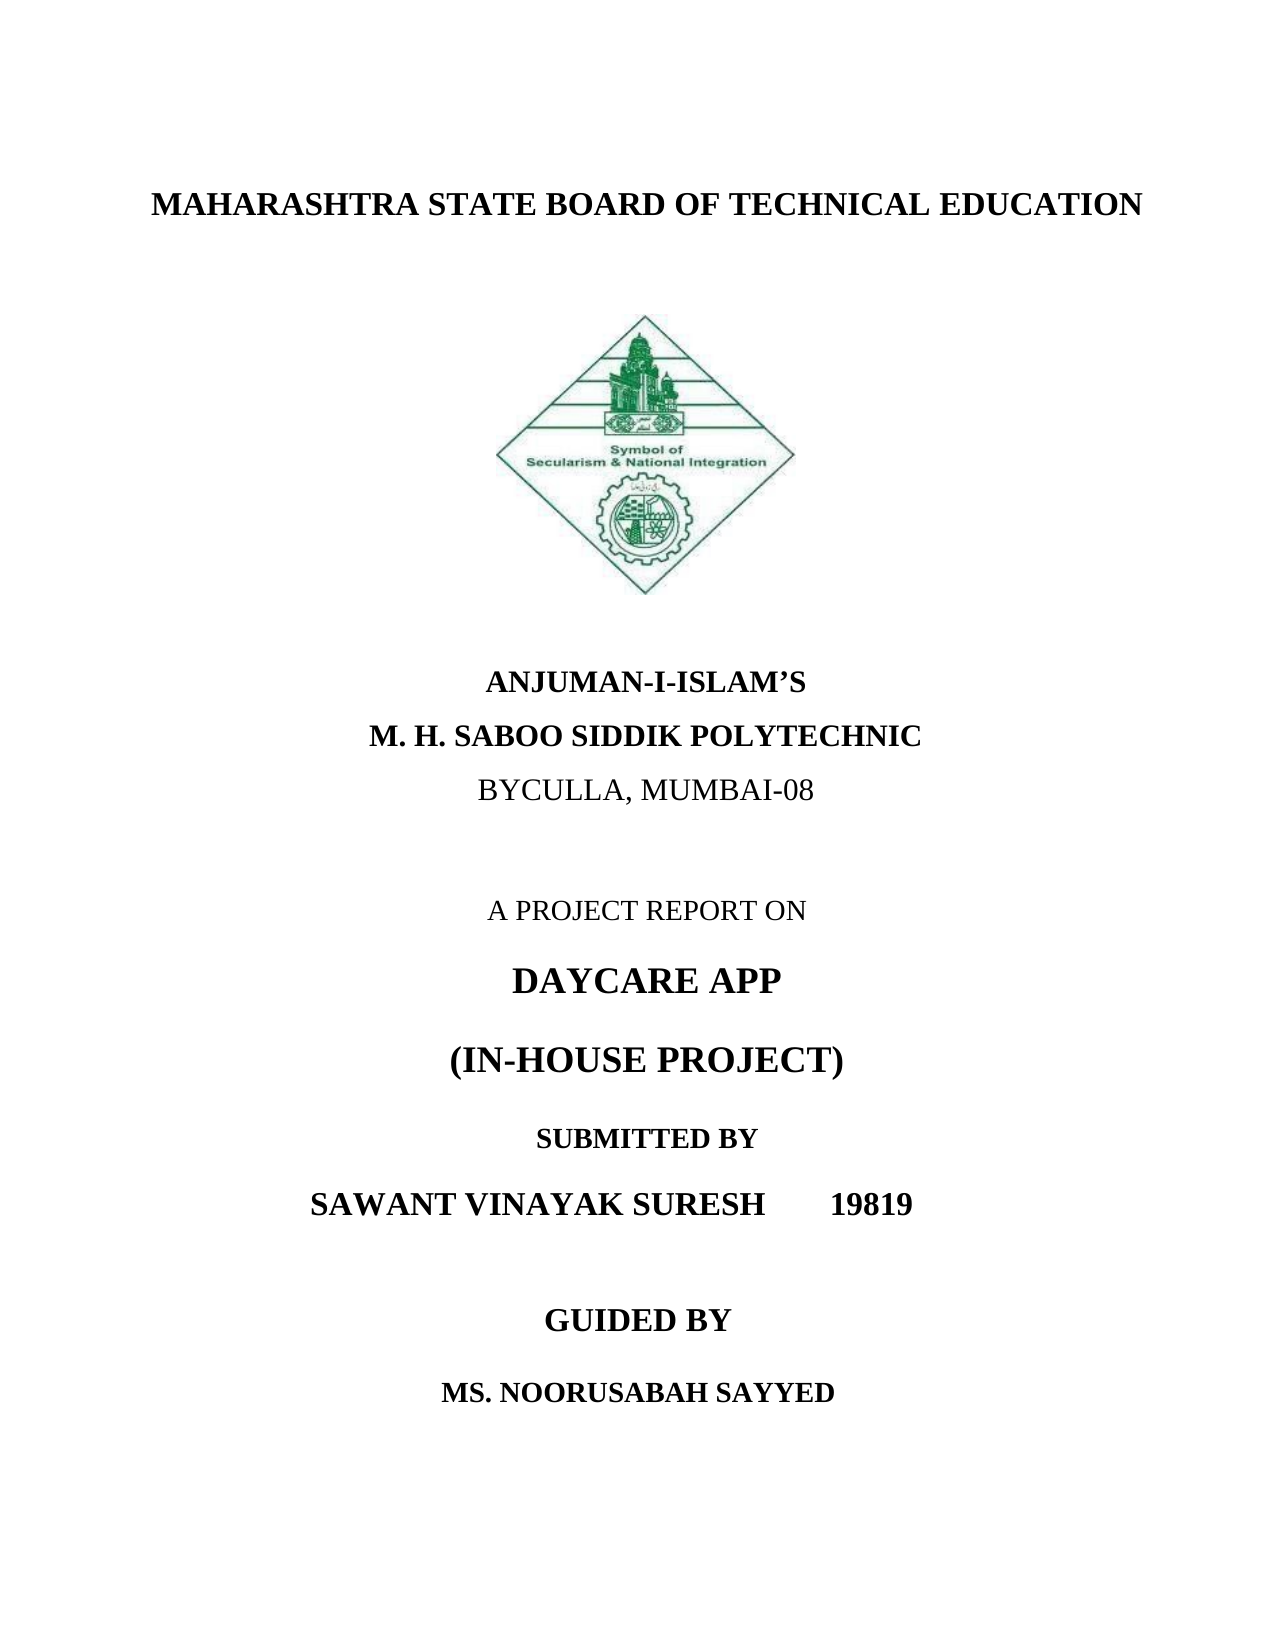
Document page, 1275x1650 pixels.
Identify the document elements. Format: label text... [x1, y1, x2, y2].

subtitle MAHARASHTRA STATE BOARD OF TECHNICAL EDUCATION [141, 184, 1153, 223]
text BYCULLA, MUMBAI-08 [129, 771, 1162, 807]
picture [496, 314, 796, 595]
subtitle (IN-HOUSE PROJECT) [141, 1037, 1153, 1081]
table_header 19819 [794, 1171, 956, 1242]
text M. H. SABOO SIDDIK POLYTECHNIC [129, 717, 1162, 753]
text SUBMITTED BY [141, 1121, 1154, 1154]
subtitle DAYCARE APP [141, 958, 1153, 1001]
subtitle GUIDED BY [141, 1301, 1135, 1339]
text ANJUMAN-I-ISLAM’S [129, 663, 1162, 699]
table_header SAWANT VINAYAK SURESH [277, 1171, 794, 1242]
text MS. NOORUSABAH SAYYED [129, 1375, 1147, 1408]
subtitle A PROJECT REPORT ON [141, 893, 1153, 927]
